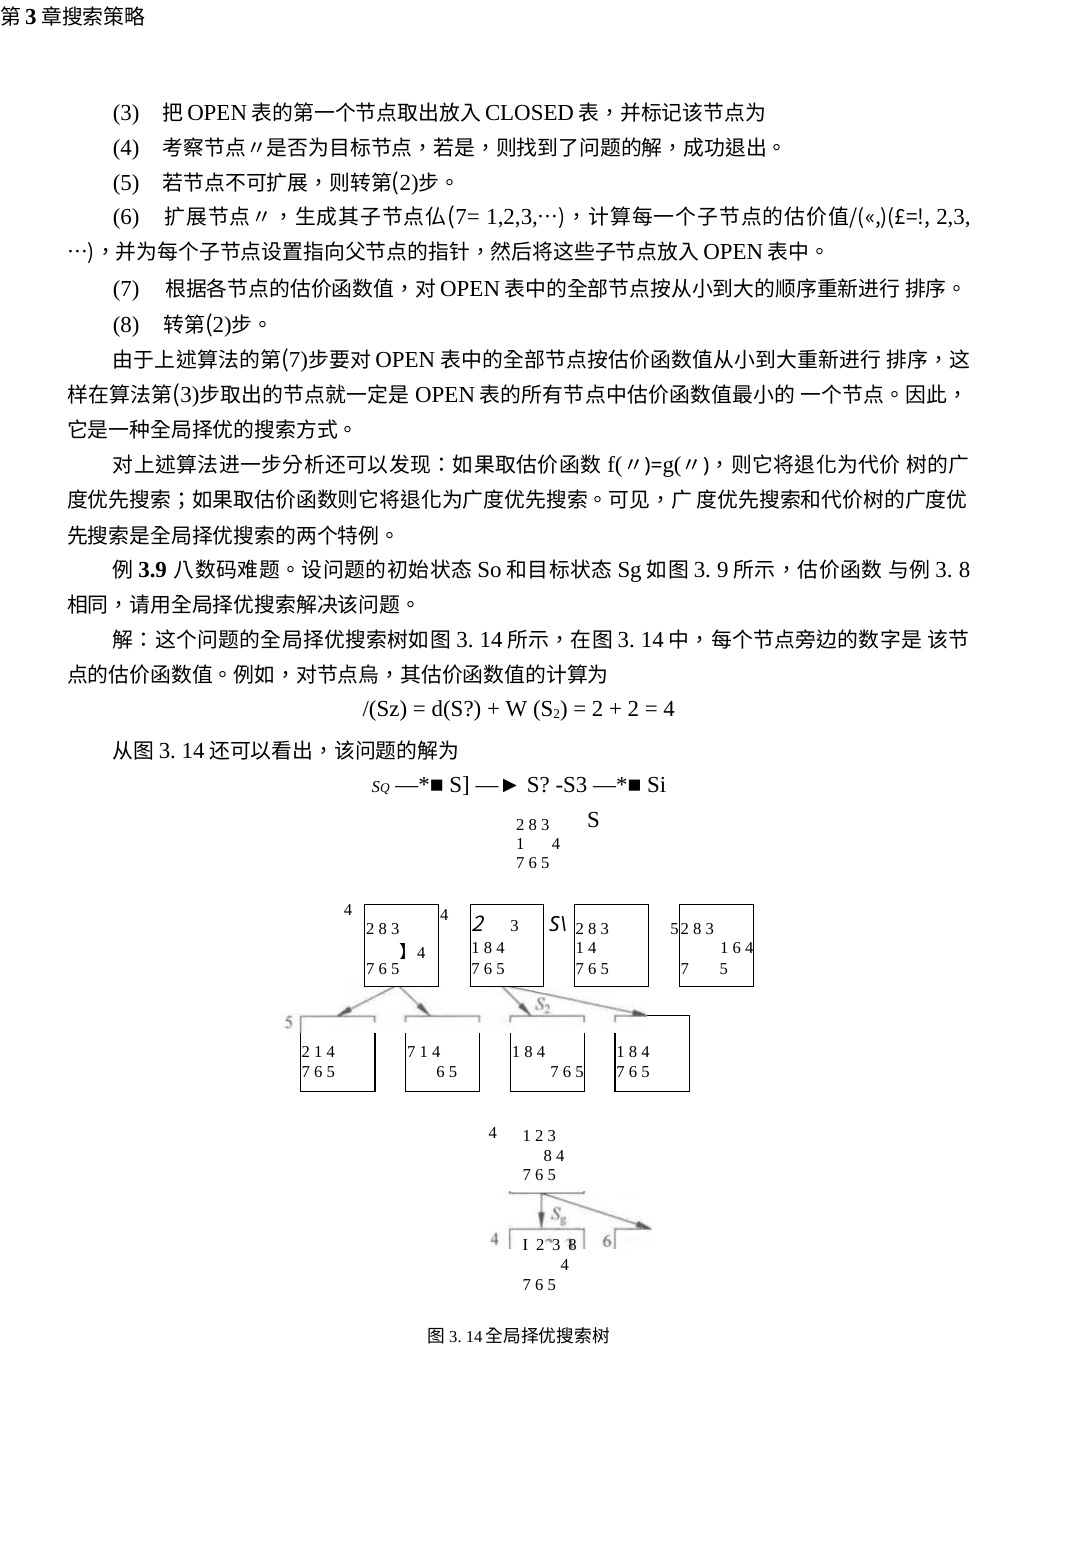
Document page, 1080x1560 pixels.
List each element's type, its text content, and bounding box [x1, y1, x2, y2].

text Sq —*■ S] —► S? -S3 —*■ Si [67, 771, 970, 798]
picture [281, 980, 648, 1033]
list 若节点不可扩展，则转第(2)步。 [67, 162, 970, 197]
list 扩展节点〃，生成其子节点仏(7= 1,2,3,…)，计算每一个子节点的估价值/(«,)(£=!, 2,3,…)，并为每个子节点设置指向父节点的指针，然后将这些子节点放入OPEN表中。 [67, 197, 970, 266]
text 从图3. 14还可以看出，该问题的解为 [67, 730, 970, 765]
text 由于上述算法的第(7)步要对OPEN表中的全部节点按估价函数值从小到大重新进行 排序，这样在算法第(3)步取出的节点就一定是OPEN表的所有节点中估价函数值最小的 一个节点。因此，它是一种全局择优的搜索方式。 [67, 339, 970, 445]
text 对上述算法进一步分析还可以发现：如果取估价函数f(〃)=g(〃)，则它将退化为代价 树的广度优先搜索；如果取估价函数则它将退化为广度优先搜索。可见，广 度优先搜索和代价树的广度优先搜索是全局择优搜索的两个特例。 [67, 445, 970, 550]
text 解：这个问题的全局择优搜索树如图3. 14所示，在图3. 14中，每个节点旁边的数字是 该节点的估价函数值。例如，对节点烏，其估价函数值的计算为 [67, 620, 970, 689]
text 例3.9 八数码难题。设问题的初始状态So和目标状态Sg如图3. 9所示，估价函数 与例3. 8相同，请用全局择优搜索解决该问题。 [67, 550, 970, 620]
text 图3. 14全局择优搜索树 [67, 1321, 970, 1347]
list 根据各节点的估价函数值，对OPEN表中的全部节点按从小到大的顺序重新进行 排序。 [67, 266, 970, 304]
text /(Sz) = d(S?) + W (S2) = 2 + 2 = 4 [67, 696, 970, 722]
list 考察节点〃是否为目标节点，若是，则找到了问题的解，成功退出。 [67, 127, 970, 162]
list 把OPEN表的第一个节点取出放入CLOSED表，并标记该节点为 [67, 92, 970, 127]
picture [489, 1191, 652, 1249]
list 转第(2)步。 [67, 304, 970, 339]
